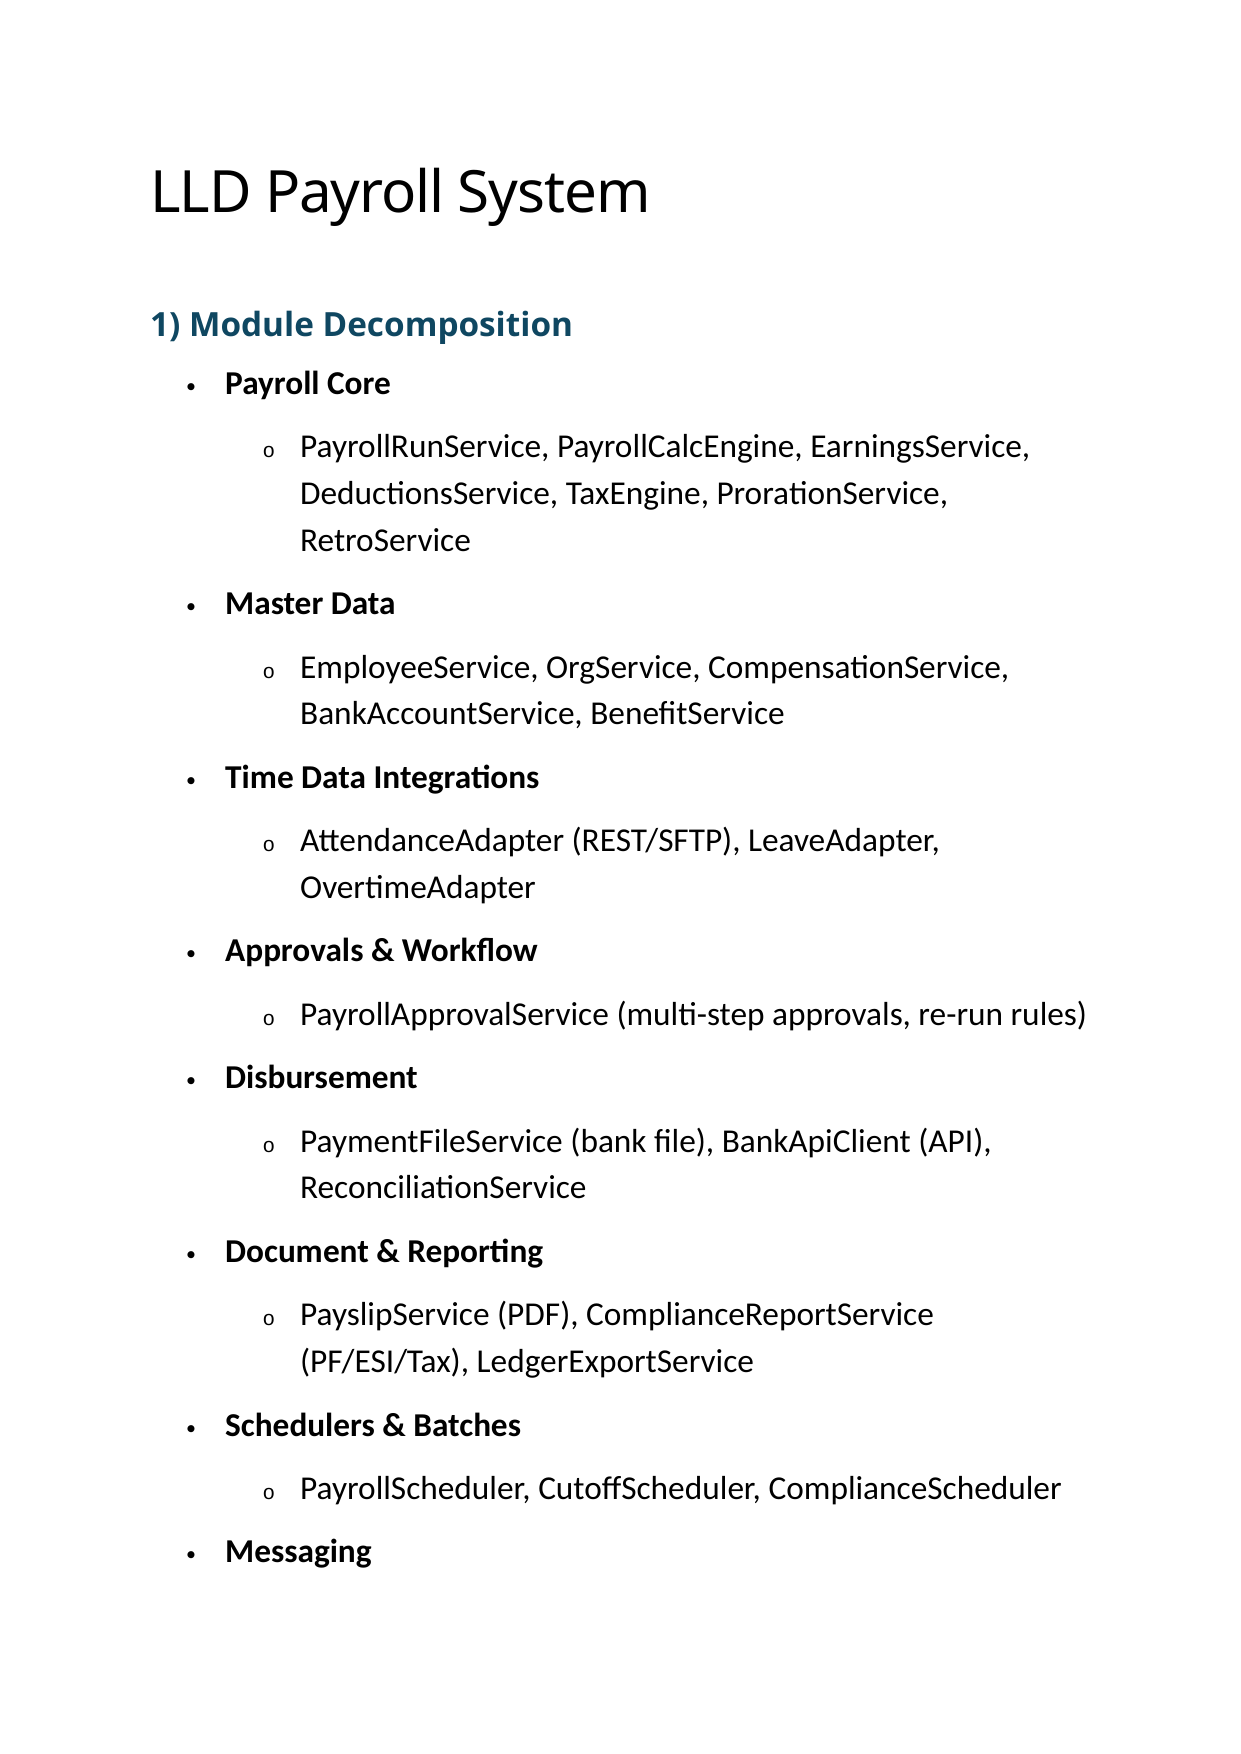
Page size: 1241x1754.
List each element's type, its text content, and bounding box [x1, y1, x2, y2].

list Approvals & Workflow [187, 929, 1090, 970]
list Disbursement [187, 1056, 1090, 1097]
list PayslipService (PDF), ComplianceReportService (PF/ESI/Tax), LedgerExportService [262, 1293, 1090, 1381]
list PayrollApprovalService (multi-step approvals, re-run rules) [262, 993, 1090, 1034]
list Schedulers & Batches [187, 1404, 1090, 1444]
list PayrollScheduler, CutoffScheduler, ComplianceScheduler [262, 1467, 1090, 1508]
list Messaging [187, 1531, 1090, 1571]
title LLD Payroll System [150, 150, 1090, 229]
subtitle 1) Module Decomposition [150, 301, 1090, 347]
list PaymentFileService (bank file), BankApiClient (API), ReconciliationService [262, 1120, 1090, 1207]
list Time Data Integrations [187, 756, 1090, 797]
list EmployeeService, OrgService, CompensationService, BankAccountService, BenefitService [262, 646, 1090, 733]
list Payroll Core [187, 362, 1090, 402]
list AttendanceAdapter (REST/SFTP), LeaveAdapter, OvertimeAdapter [262, 819, 1090, 907]
list PayrollRunService, PayrollCalcEngine, EarningsService, DeductionsService, TaxEngine, ProrationService, RetroService [262, 425, 1090, 559]
list Document & Reporting [187, 1230, 1090, 1271]
list Master Data [187, 582, 1090, 623]
